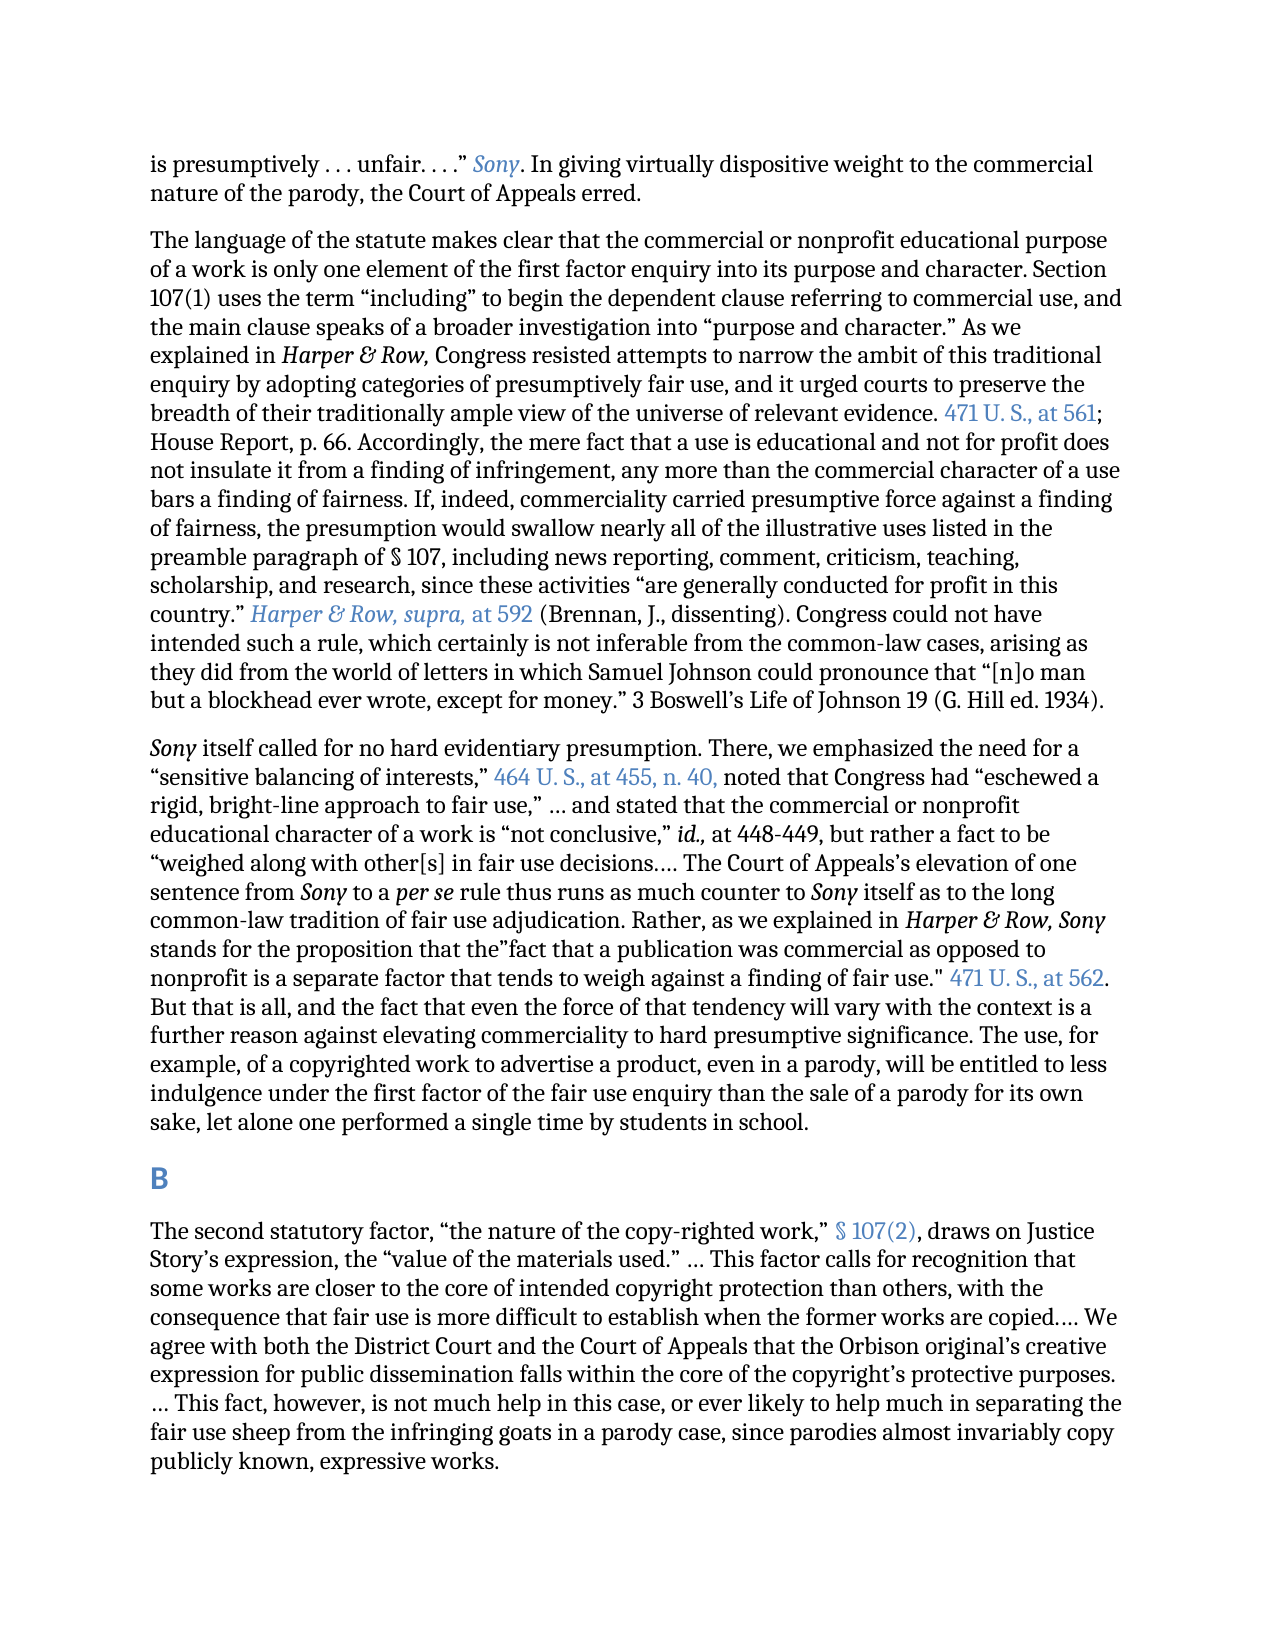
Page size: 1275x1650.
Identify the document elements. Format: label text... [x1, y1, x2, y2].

text Sony itself called for no hard evidentiary presumption. There, we emphasized the need for a “sensitive balancing of interests,” 464 U. S., at 455, n. 40, noted that Congress had “eschewed a rigid, bright-line approach to fair use,” … and stated that the commercial or nonprofit educational character of a work is “not conclusive,” id., at 448-449, but rather a fact to be “weighed along with other[s] in fair use decisions.… The Court of Appeals’s elevation of one sentence from Sony to a per se rule thus runs as much counter to Sony itself as to the long common-law tradition of fair use adjudication. Rather, as we explained in Harper & Row, Sony stands for the proposition that the”fact that a publication was commercial as opposed to nonprofit is a separate factor that tends to weigh against a finding of fair use." 471 U. S., at 562. But that is all, and the fact that even the force of that tendency will vary with the context is a further reason against elevating commerciality to hard presumptive significance. The use, for example, of a copyrighted work to advertise a product, even in a parody, will be entitled to less indulgence under the first factor of the fair use enquiry than the sale of a parody for its own sake, let alone one performed a single time by students in school. [150, 734, 1125, 1136]
subtitle B [150, 1157, 1125, 1198]
text The language of the statute makes clear that the commercial or nonprofit educational purpose of a work is only one element of the first factor enquiry into its purpose and character. Section 107(1) uses the term “including” to begin the dependent clause referring to commercial use, and the main clause speaks of a broader investigation into “purpose and character.” As we explained in Harper & Row, Congress resisted attempts to narrow the ambit of this traditional enquiry by adopting categories of presumptively fair use, and it urged courts to preserve the breadth of their traditionally ample view of the universe of relevant evidence. 471 U. S., at 561; House Report, p. 66. Accordingly, the mere fact that a use is educational and not for profit does not insulate it from a finding of infringement, any more than the commercial character of a use bars a finding of fairness. If, indeed, commerciality carried presumptive force against a finding of fairness, the presumption would swallow nearly all of the illustrative uses listed in the preamble paragraph of § 107, including news reporting, comment, criticism, teaching, scholarship, and research, since these activities “are generally conducted for profit in this country.” Harper & Row, supra, at 592 (Brennan, J., dissenting). Congress could not have intended such a rule, which certainly is not inferable from the common-law cases, arising as they did from the world of letters in which Samuel Johnson could pronounce that “[n]o man but a blockhead ever wrote, except for money.” 3 Boswell’s Life of Johnson 19 (G. Hill ed. 1934). [150, 226, 1125, 715]
